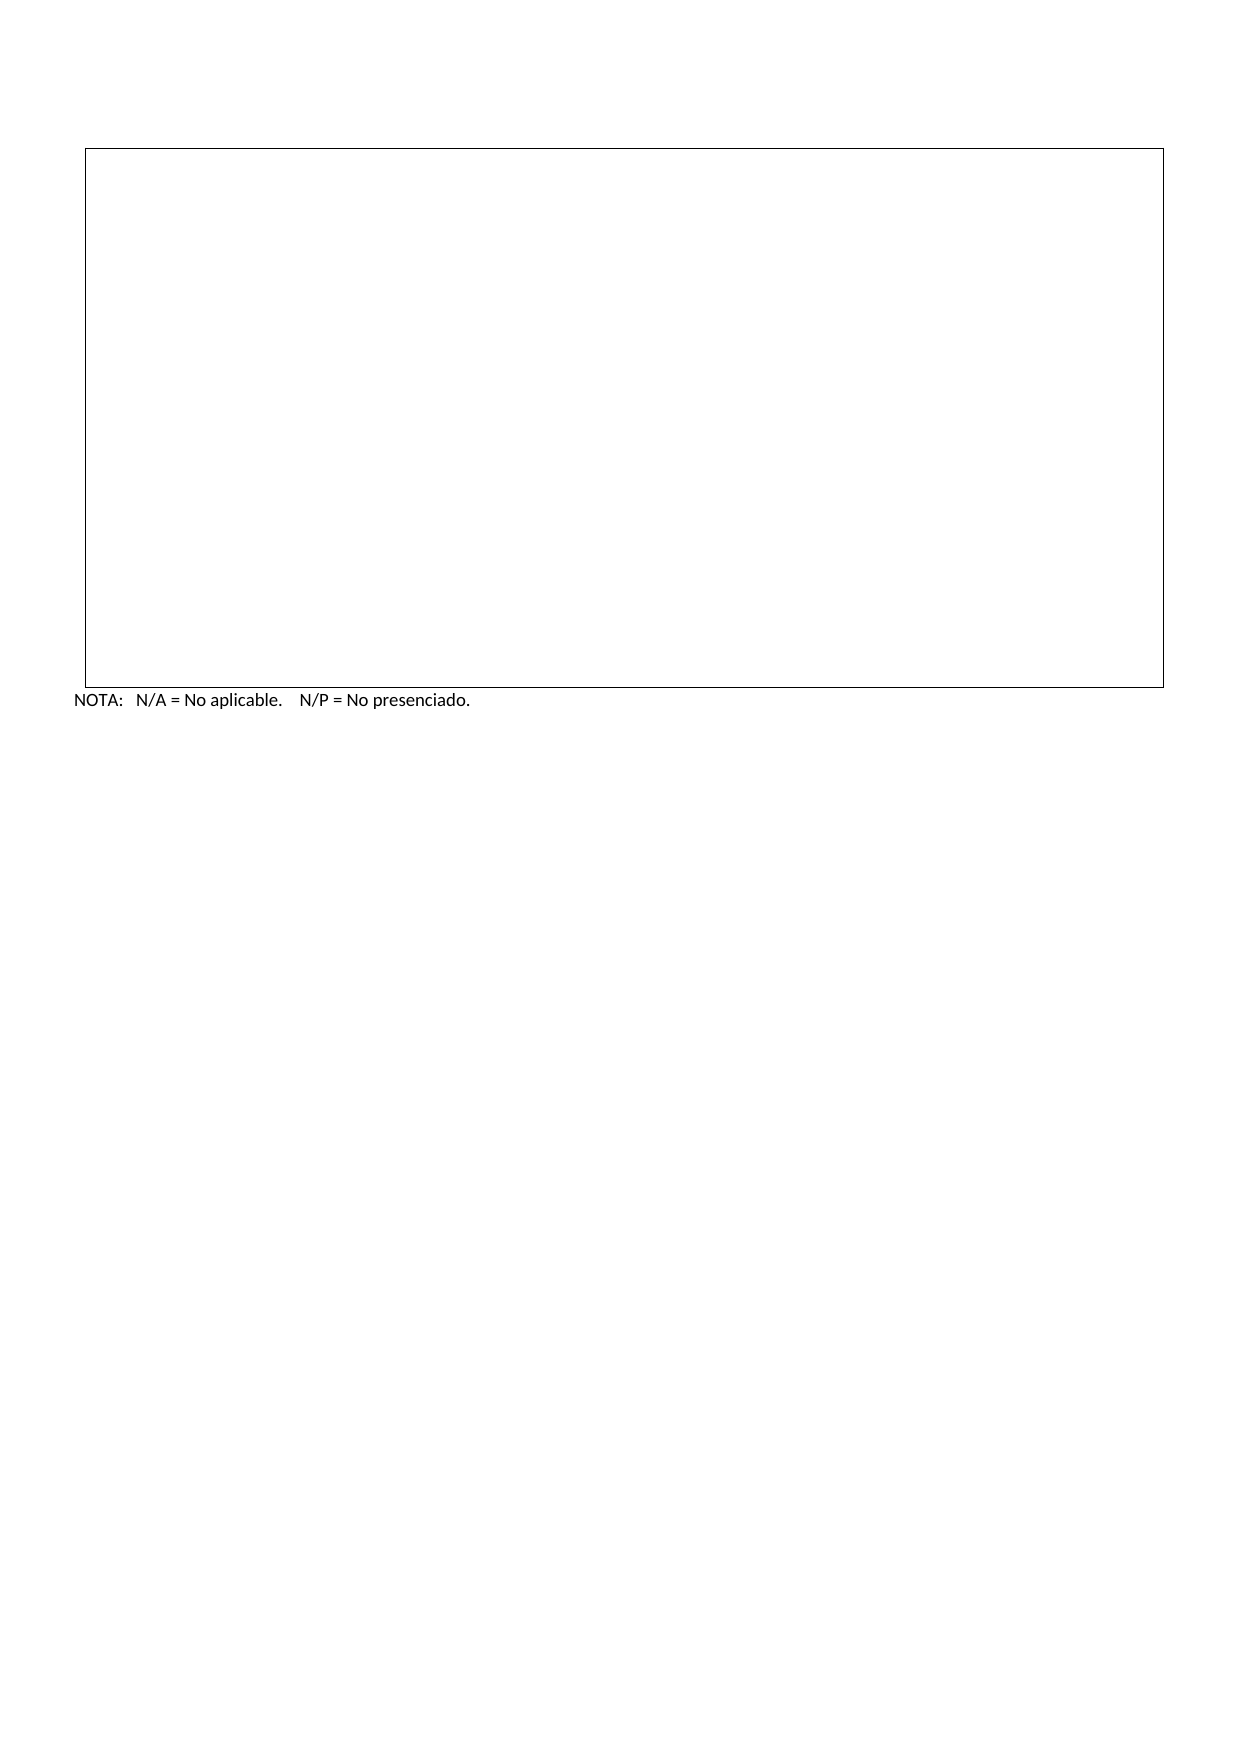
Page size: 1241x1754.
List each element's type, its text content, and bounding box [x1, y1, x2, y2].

text NOTA: N/A = No aplicable. N/P = No presenciado. [74, 688, 1152, 711]
table_cell [86, 149, 1163, 687]
